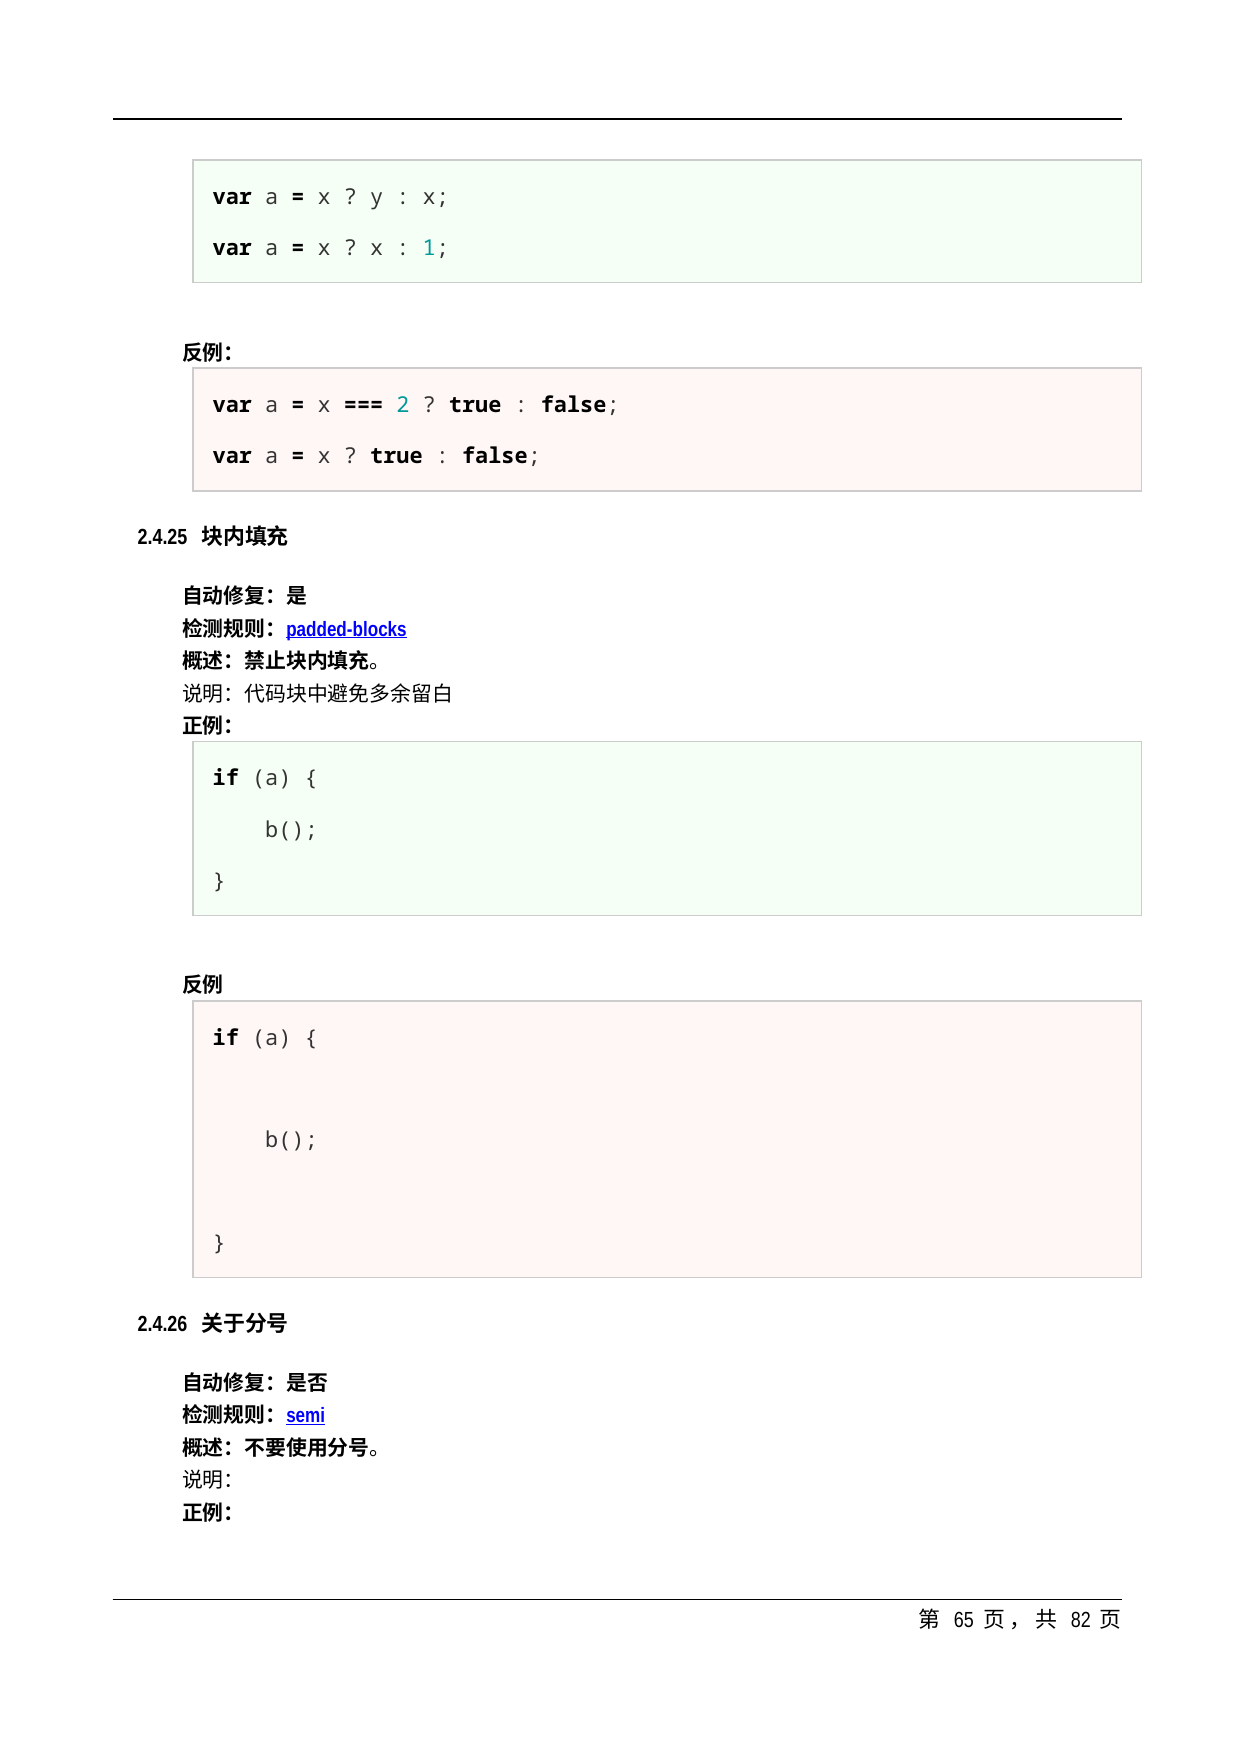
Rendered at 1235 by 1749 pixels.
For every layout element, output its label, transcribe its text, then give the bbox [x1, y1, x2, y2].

text 说明： [137, 1462, 1122, 1495]
subtitle 块内填充 [137, 519, 1122, 551]
text 自动修复：是否 [137, 1365, 1122, 1397]
text } [194, 1205, 1141, 1277]
text b(); [194, 792, 1141, 843]
text b(); [194, 1103, 1141, 1154]
text } [194, 843, 1141, 915]
subtitle 关于分号 [137, 1305, 1122, 1338]
text 自动修复：是 [137, 578, 1122, 611]
text 检测规则：semi [137, 1397, 1122, 1430]
text 反例： [137, 335, 1122, 367]
text 反例 [137, 968, 1122, 1000]
text var a = x ? y : x; [194, 161, 1141, 210]
text 正例： [137, 708, 1122, 741]
text var a = x === 2 ? true : false; [194, 369, 1141, 418]
text 正例： [137, 1495, 1122, 1527]
text 概述：禁止块内填充。 [137, 643, 1122, 676]
text if (a) { [194, 742, 1141, 792]
text if (a) { [194, 1002, 1141, 1051]
text 说明：代码块中避免多余留白 [137, 676, 1122, 708]
text 检测规则：padded-blocks [137, 611, 1122, 643]
text var a = x ? true : false; [194, 418, 1141, 490]
text var a = x ? x : 1; [194, 210, 1141, 282]
text 概述：不要使用分号。 [137, 1430, 1122, 1462]
